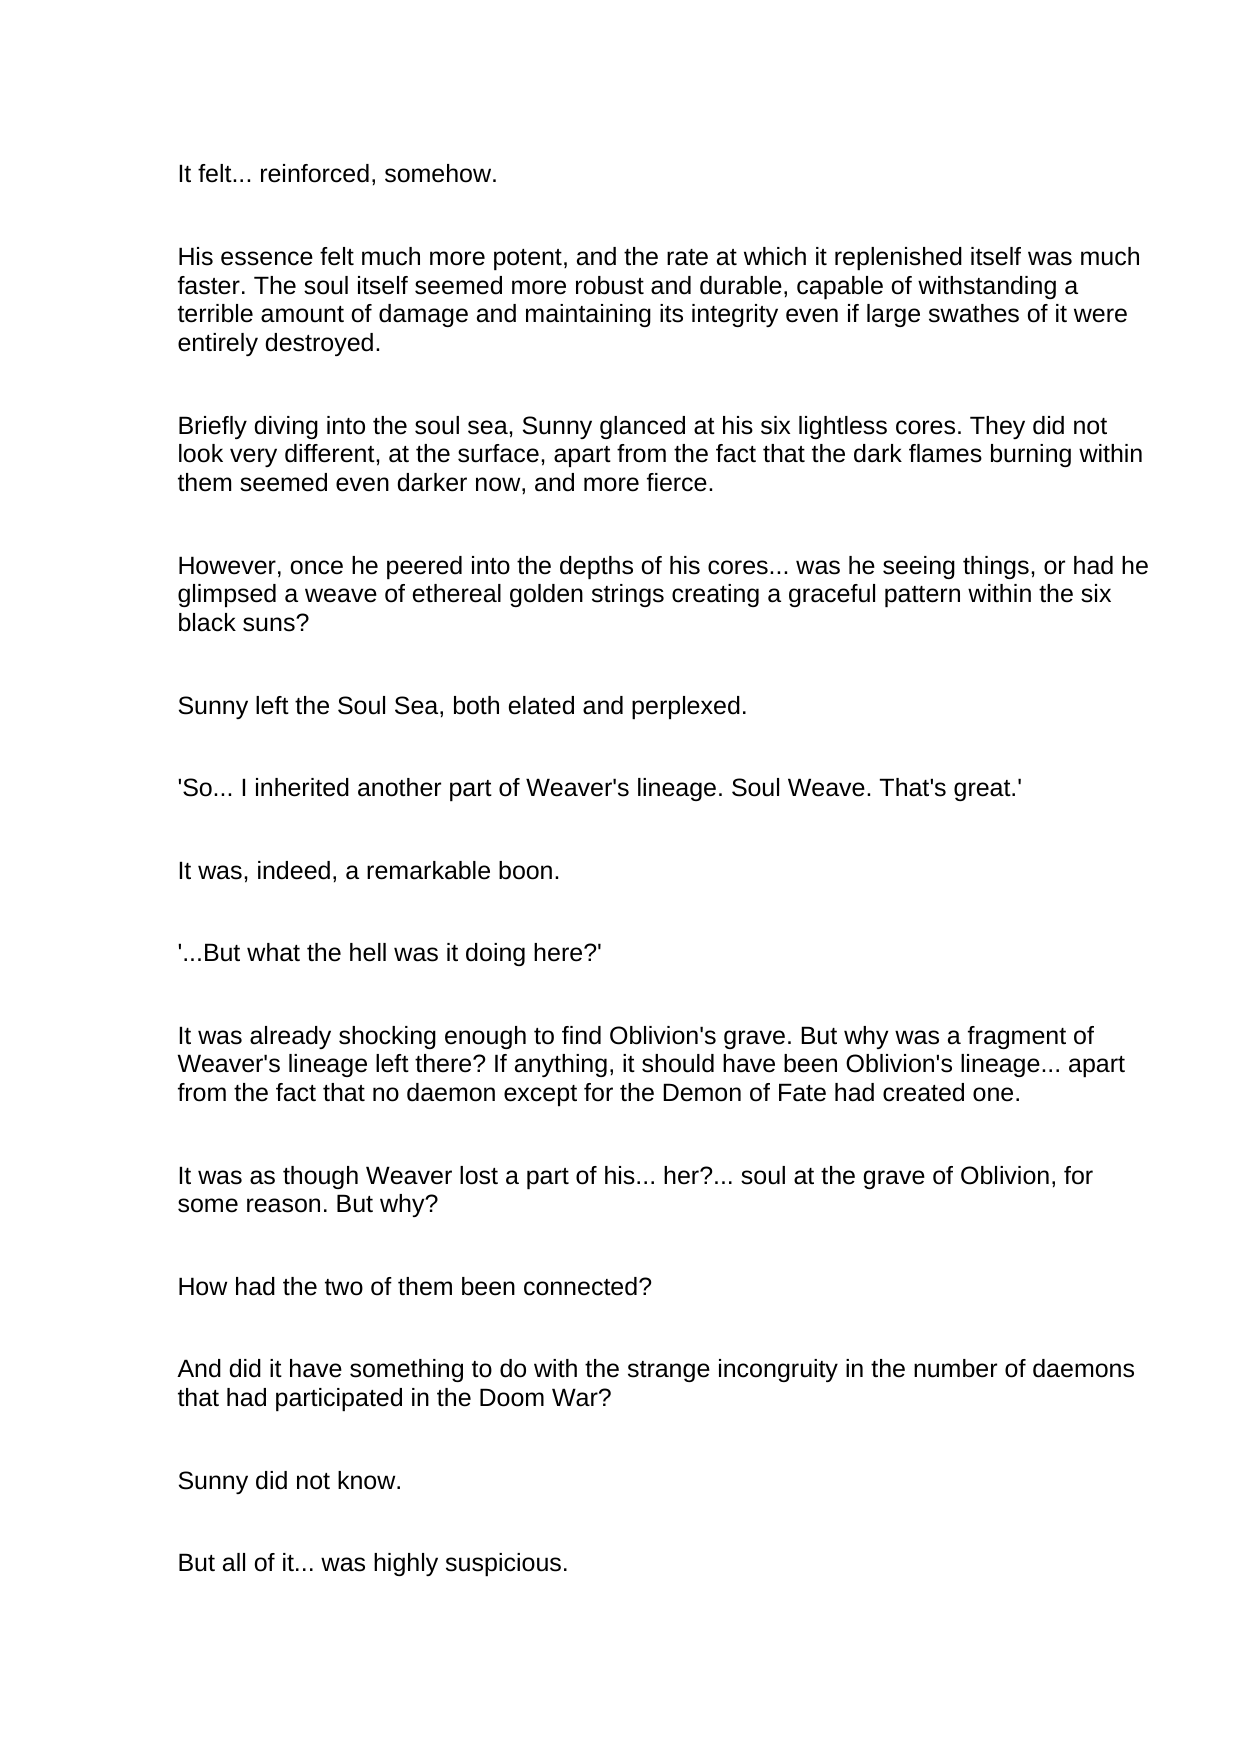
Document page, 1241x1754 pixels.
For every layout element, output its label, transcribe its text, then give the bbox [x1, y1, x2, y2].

text Sunny did not know. [177, 1466, 1152, 1494]
text Briefly diving into the soul sea, Sunny glanced at his six lightless cores. They did not look very different, at the surface, apart from the fact that the dark flames burning within them seemed even darker now, and more fierce. [177, 411, 1152, 497]
text And did it have something to do with the strange incongruity in the number of daemons that had participated in the Doom War? [177, 1354, 1152, 1412]
text His essence felt much more potent, and the rate at which it replenished itself was much faster. The soul itself seemed more robust and durable, capable of withstanding a terrible amount of damage and maintaining its integrity even if large swathes of it were entirely destroyed. [177, 242, 1152, 357]
text How had the two of them been connected? [177, 1272, 1152, 1301]
text '...But what the hell was it doing here?' [177, 938, 1152, 967]
text 'So... I inherited another part of Weaver's lineage. Soul Weave. That's great.' [177, 773, 1152, 802]
text But all of it... was highly suspicious. [177, 1548, 1152, 1577]
text It felt... reinforced, somehow. [177, 159, 1152, 188]
text However, once he peered into the depths of his cores... was he seeing things, or had he glimpsed a weave of ethereal golden strings creating a graceful pattern within the six black suns? [177, 551, 1152, 637]
text It was already shocking enough to find Oblivion's grave. But why was a fragment of Weaver's lineage left there? If anything, it should have been Oblivion's lineage... apart from the fact that no daemon except for the Demon of Fate had created one. [177, 1021, 1152, 1107]
text Sunny left the Soul Sea, both elated and perplexed. [177, 691, 1152, 719]
text It was as though Weaver lost a part of his... her?... soul at the grave of Oblivion, for some reason. But why? [177, 1161, 1152, 1218]
text It was, indeed, a remarkable boon. [177, 856, 1152, 884]
